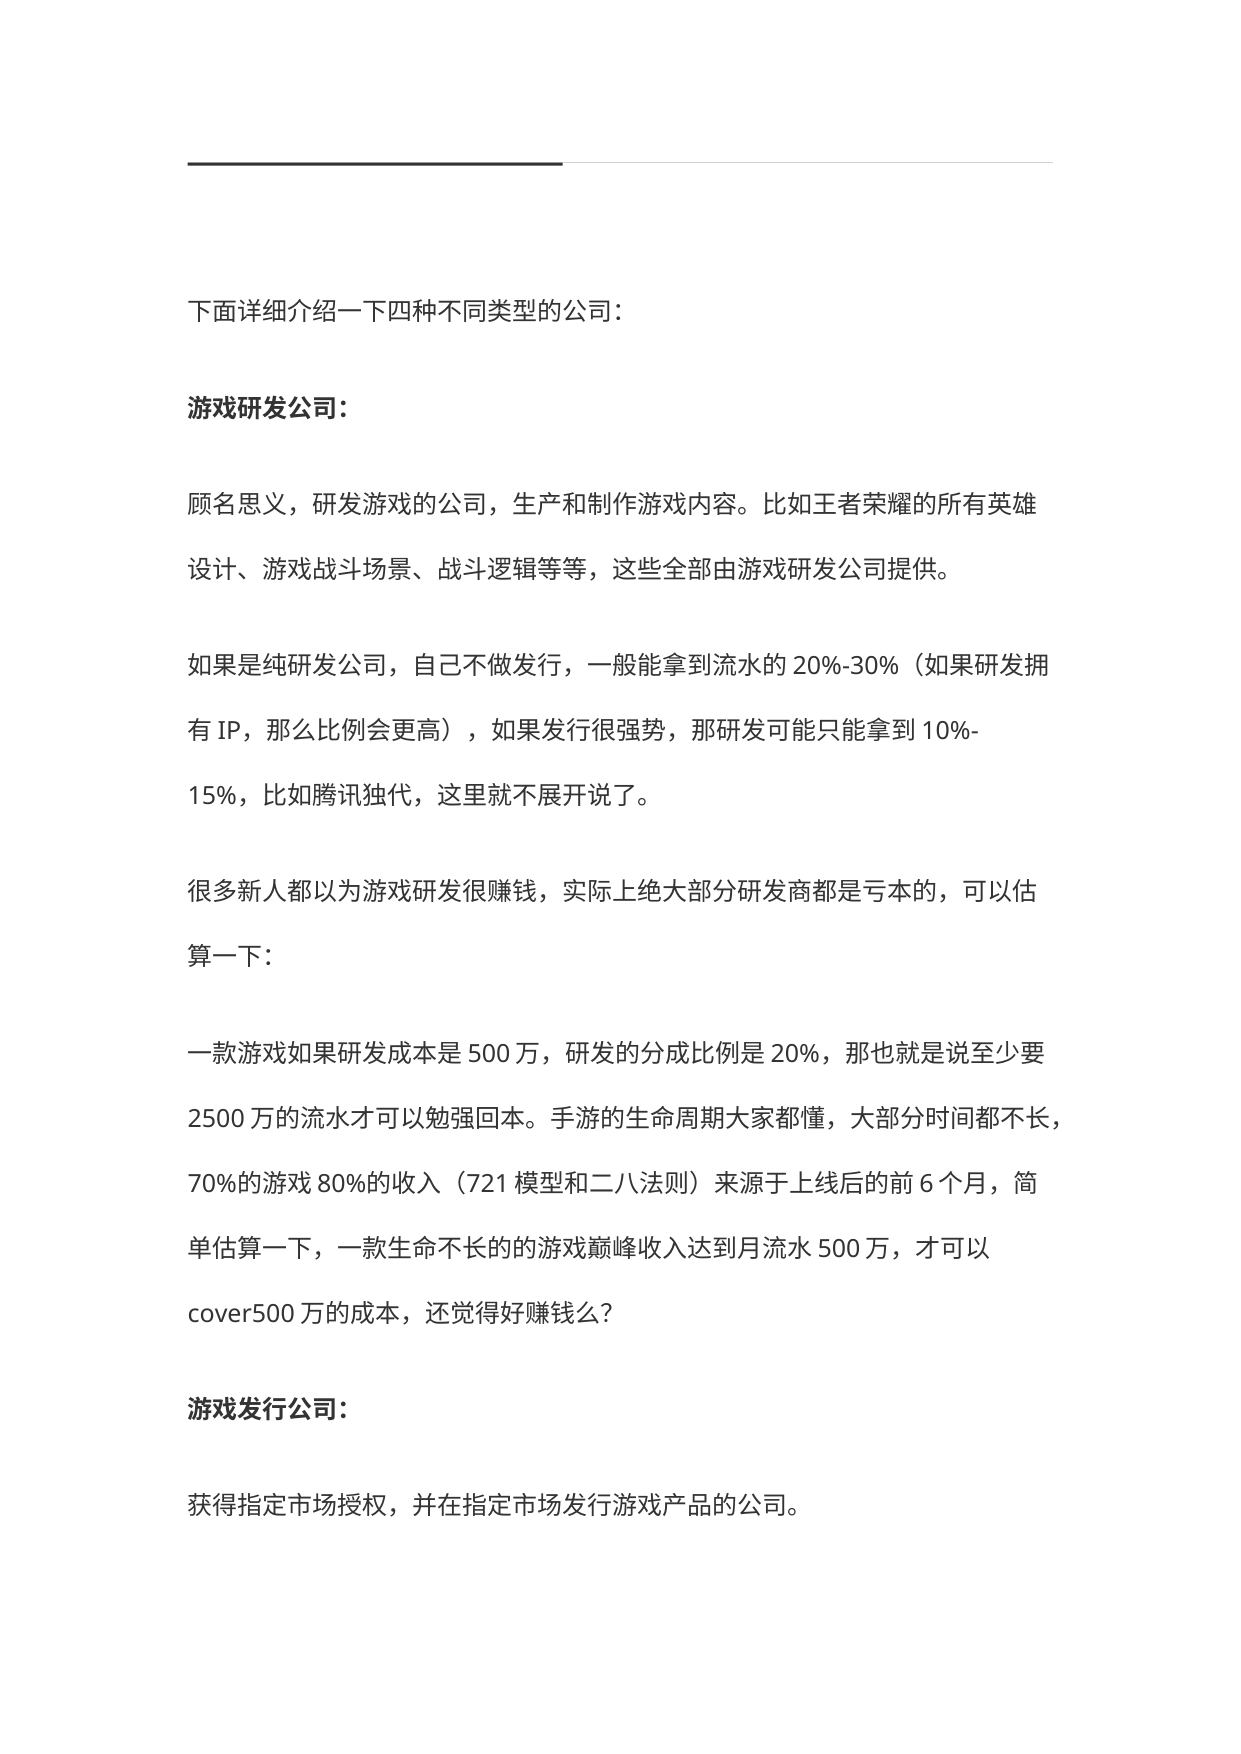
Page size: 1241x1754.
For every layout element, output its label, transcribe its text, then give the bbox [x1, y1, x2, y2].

text 游戏发行公司： [187, 1375, 1053, 1440]
text 一款游戏如果研发成本是500万，研发的分成比例是20%，那也就是说至少要2500万的流水才可以勉强回本。手游的生命周期大家都懂，大部分时间都不长，70%的游戏80%的收入（721模型和二八法则）来源于上线后的前6个月，简单估算一下，一款生命不长的的游戏巅峰收入达到月流水500万，才可以cover500万的成本，还觉得好赚钱么？ [187, 1019, 1053, 1344]
text 顾名思义，研发游戏的公司，生产和制作游戏内容。比如王者荣耀的所有英雄设计、游戏战斗场景、战斗逻辑等等，这些全部由游戏研发公司提供。 [187, 470, 1053, 600]
text 游戏研发公司： [187, 374, 1053, 439]
text 如果是纯研发公司，自己不做发行，一般能拿到流水的20%-30%（如果研发拥有IP，那么比例会更高），如果发行很强势，那研发可能只能拿到10%-15%，比如腾讯独代，这里就不展开说了。 [187, 631, 1053, 826]
text 获得指定市场授权，并在指定市场发行游戏产品的公司。 [187, 1471, 1053, 1536]
text 很多新人都以为游戏研发很赚钱，实际上绝大部分研发商都是亏本的，可以估算一下： [187, 857, 1053, 987]
text 下面详细介绍一下四种不同类型的公司： [187, 277, 1053, 342]
